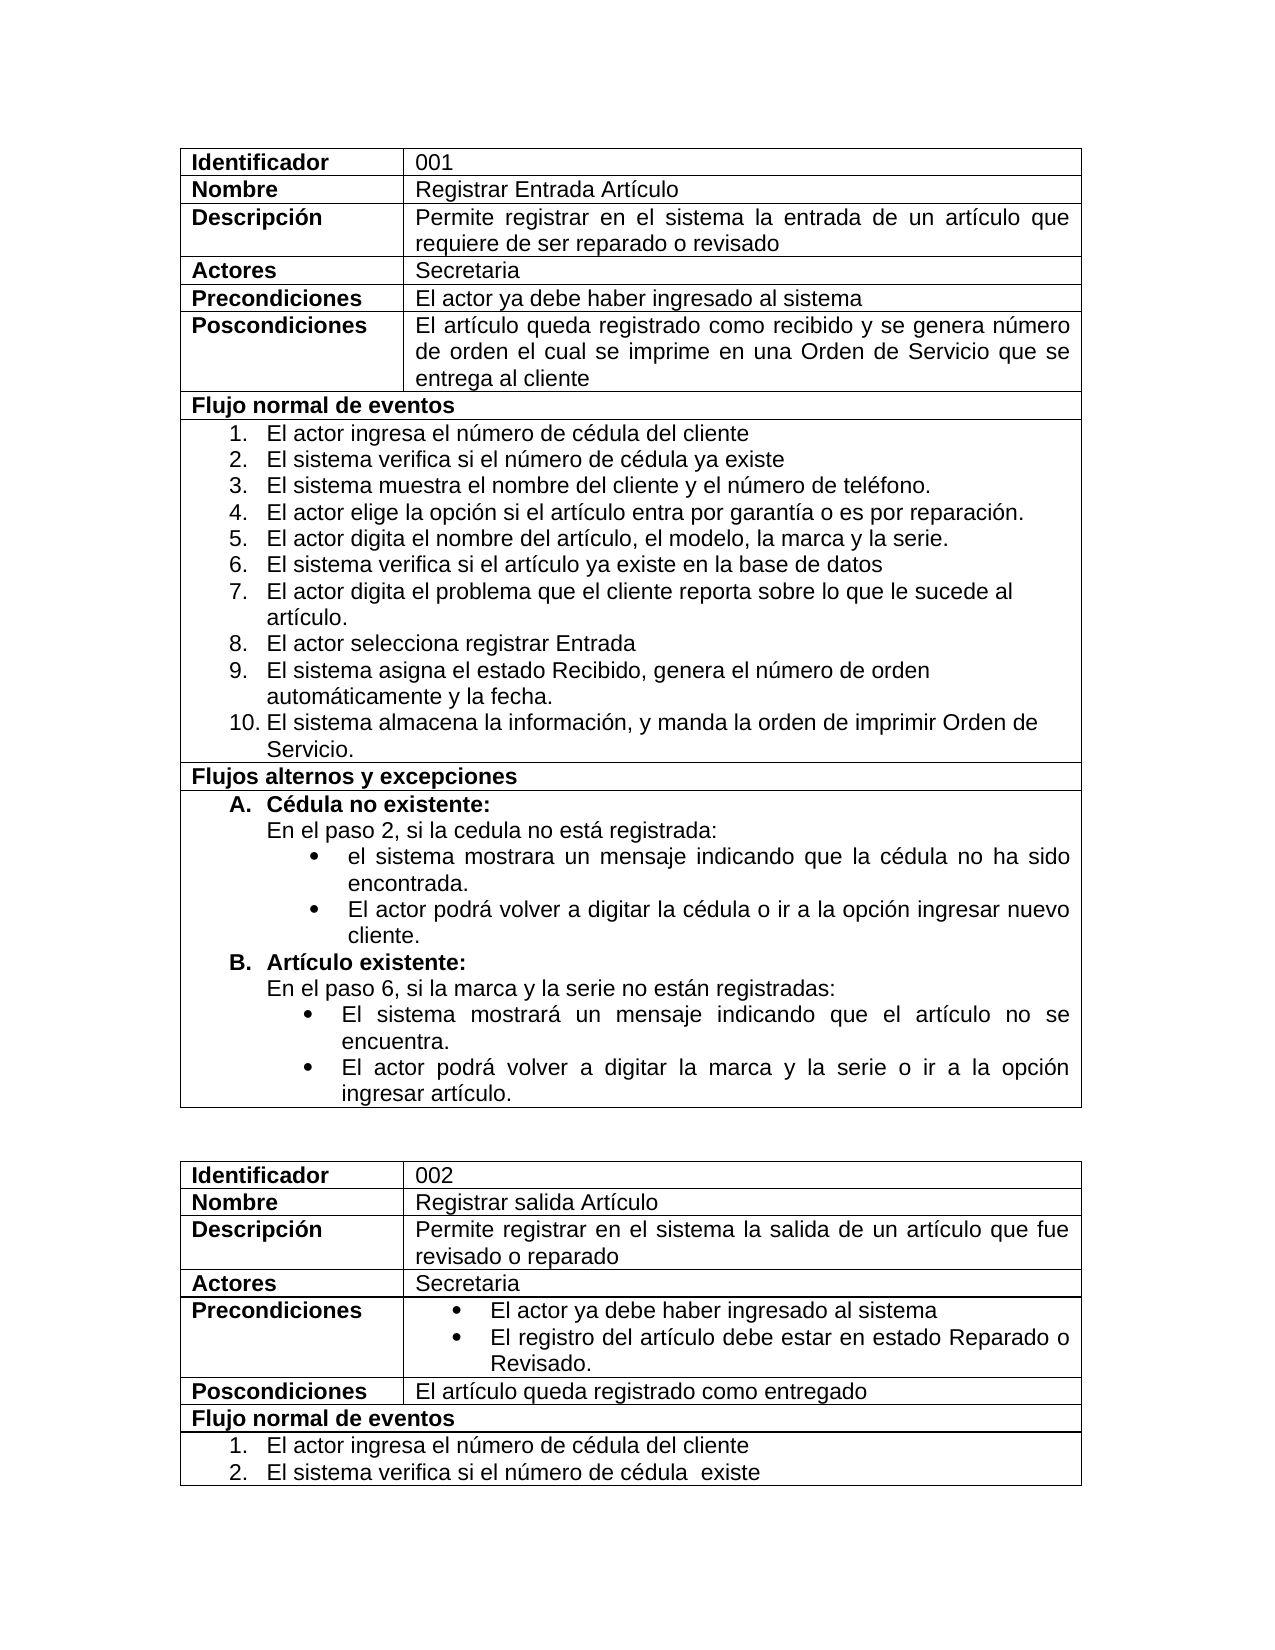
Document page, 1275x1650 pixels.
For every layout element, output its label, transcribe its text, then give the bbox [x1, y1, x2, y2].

table_header 002 [404, 1162, 1081, 1188]
table_cell El artículo queda registrado como recibido y se genera número de orden el cual se imprime en una Orden de Servicio que se entrega al cliente [404, 312, 1081, 391]
table_cell Cédula no existente: En el paso 2, si la cedula no está registrada: el sistema mostrara un mensaje indicando que la cédula no ha sido encontrada. El actor podrá volver a digitar la cédula o ir a la opción ingresar nuevo cliente. Artículo existente: En el paso 6, si la marca y la serie no están registradas: El sistema mostrará un mensaje indicando que el artículo no se encuentra. El actor podrá volver a digitar la marca y la serie o ir a la opción ingresar artículo. [181, 791, 1081, 1107]
table_cell Precondiciones [181, 1298, 403, 1377]
table_cell Actores [181, 1270, 403, 1296]
table_cell Registrar salida Artículo [404, 1189, 1081, 1215]
table_cell El actor ingresa el número de cédula del cliente El sistema verifica si el número de cédula ya existe El sistema muestra el nombre del cliente y el número de teléfono. El actor elige la opción si el artículo entra por garantía o es por reparación. El actor digita el nombre del artículo, el modelo, la marca y la serie. El sistema verifica si el artículo ya existe en la base de datos El actor digita el problema que el cliente reporta sobre lo que le sucede al artículo. El actor selecciona registrar Entrada El sistema asigna el estado Recibido, genera el número de orden automáticamente y la fecha. El sistema almacena la información, y manda la orden de imprimir Orden de Servicio. [181, 420, 1081, 762]
table_cell Descripción [181, 204, 403, 256]
table_header Identificador [181, 149, 403, 175]
table_cell Flujo normal de eventos [181, 1405, 1081, 1431]
table_cell El actor ya debe haber ingresado al sistema [404, 285, 1081, 311]
table_cell Descripción [181, 1216, 403, 1269]
table_cell Precondiciones [181, 285, 403, 311]
table_cell Permite registrar en el sistema la entrada de un artículo que requiere de ser reparado o revisado [404, 204, 1081, 256]
table_header Identificador [181, 1162, 403, 1188]
table_cell Flujos alternos y excepciones [181, 763, 1081, 789]
table_cell Flujo normal de eventos [181, 392, 1081, 418]
table_cell Secretaria [404, 257, 1081, 283]
table_cell Actores [181, 257, 403, 283]
table_cell Poscondiciones [181, 312, 403, 391]
table_cell Poscondiciones [181, 1378, 403, 1404]
table_cell Secretaria [404, 1270, 1081, 1296]
table_cell El actor ya debe haber ingresado al sistema El registro del artículo debe estar en estado Reparado o Revisado. [404, 1298, 1081, 1377]
table_header 001 [404, 149, 1081, 175]
table_cell El artículo queda registrado como entregado [404, 1378, 1081, 1404]
table_cell Nombre [181, 1189, 403, 1215]
table_cell Nombre [181, 176, 403, 202]
table_cell Registrar Entrada Artículo [404, 176, 1081, 202]
table_cell Permite registrar en el sistema la salida de un artículo que fue revisado o reparado [404, 1216, 1081, 1269]
